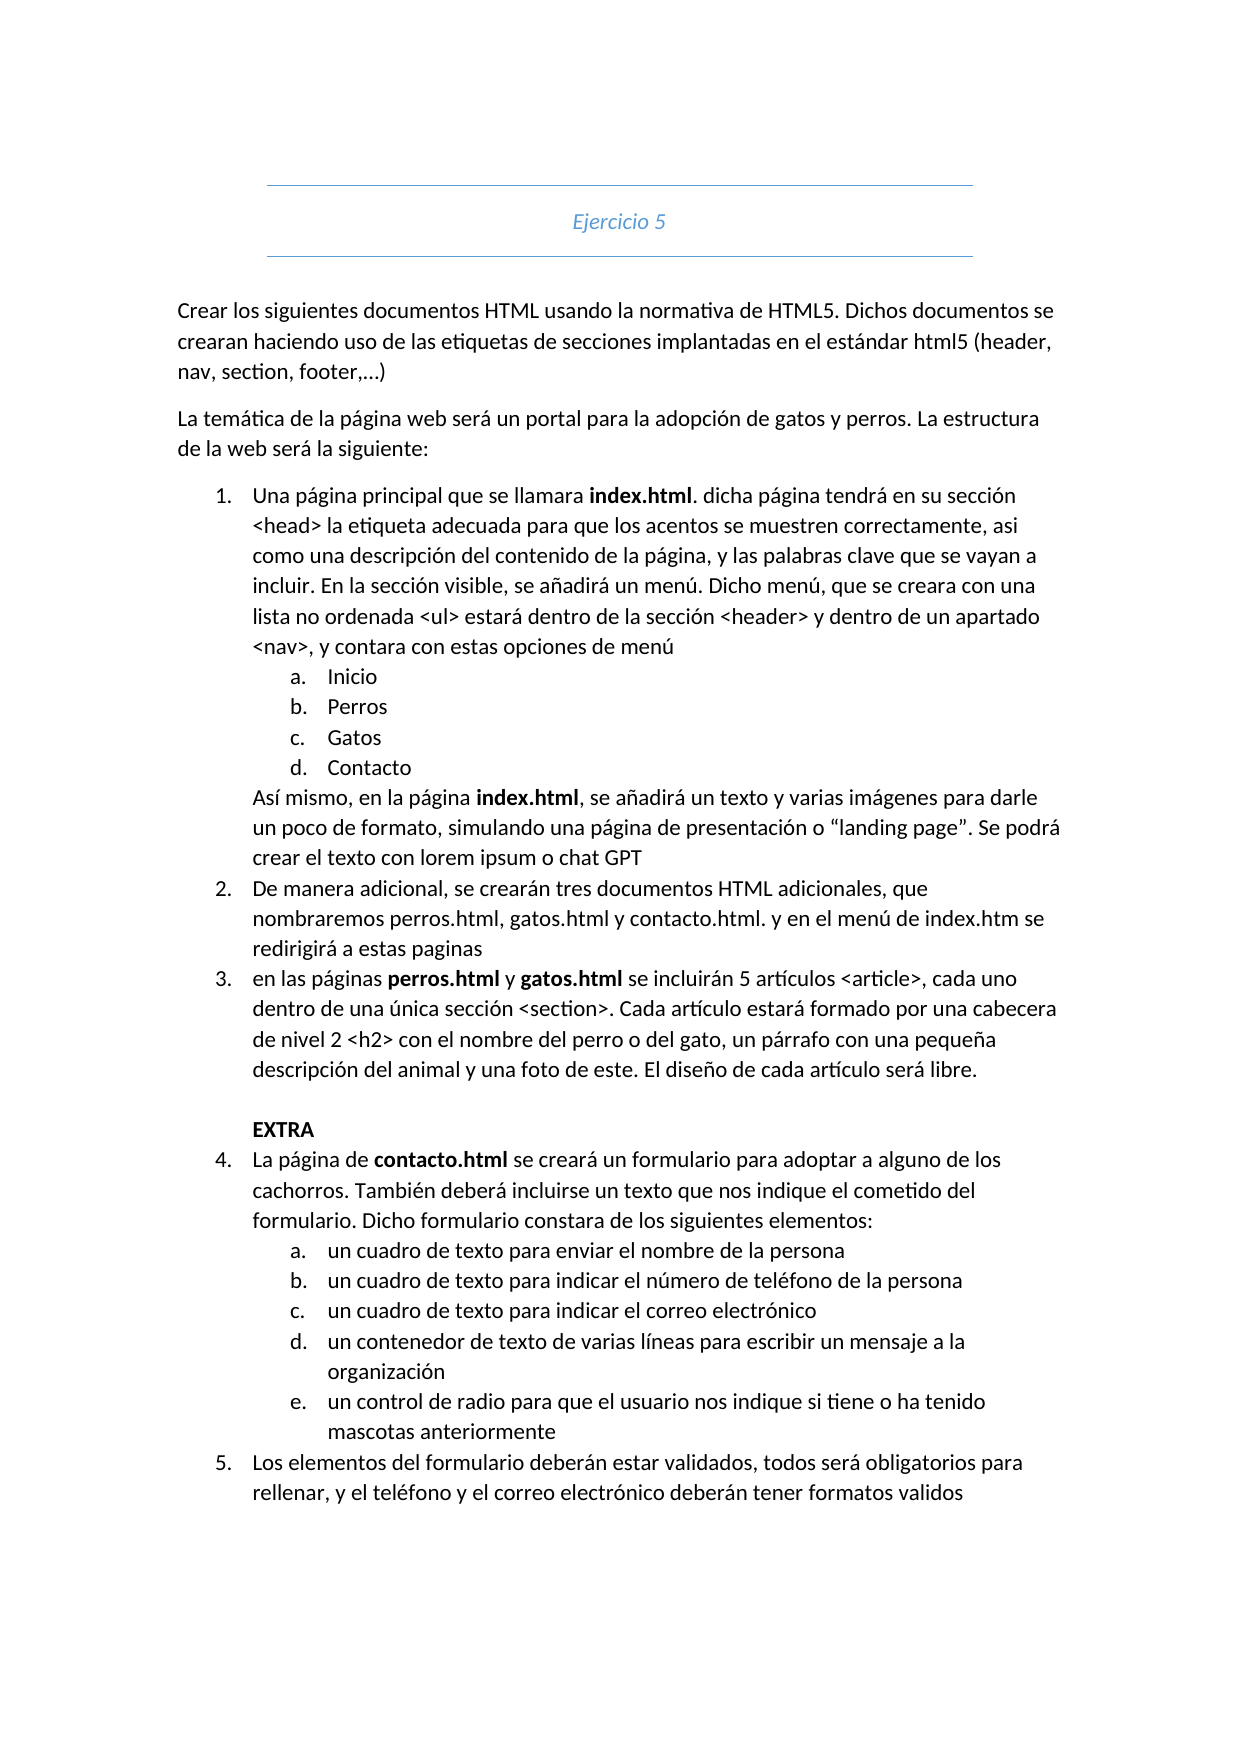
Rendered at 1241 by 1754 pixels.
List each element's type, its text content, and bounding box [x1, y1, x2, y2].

list Los elementos del formulario deberán estar validados, todos será obligatorios para rellenar, y el teléfono y el correo electrónico deberán tener formatos validos [215, 1448, 1063, 1506]
text Crear los siguientes documentos HTML usando la normativa de HTML5. Dichos documentos se crearan haciendo uso de las etiquetas de secciones implantadas en el estándar html5 (header, nav, section, footer,…) [177, 297, 1063, 385]
list un cuadro de texto para indicar el número de teléfono de la persona [290, 1266, 1063, 1294]
list De manera adicional, se crearán tres documentos HTML adicionales, que nombraremos perros.html, gatos.html y contacto.html. y en el menú de index.htm se redirigirá a estas paginas [215, 874, 1063, 962]
list Así mismo, en la página index.html, se añadirá un texto y varias imágenes para darle un poco de formato, simulando una página de presentación o “landing page”. Se podrá crear el texto con lorem ipsum o chat GPT [252, 783, 1063, 871]
list La página de contacto.html se creará un formulario para adoptar a alguno de los cachorros. También deberá incluirse un texto que nos indique el cometido del formulario. Dicho formulario constara de los siguientes elementos: [215, 1146, 1063, 1234]
list en las páginas perros.html y gatos.html se incluirán 5 artículos <article>, cada uno dentro de una única sección <section>. Cada artículo estará formado por una cabecera de nivel 2 <h2> con el nombre del perro o del gato, un párrafo con una pequeña descripción del animal y una foto de este. El diseño de cada artículo será libre. [215, 964, 1063, 1083]
list un contenedor de texto de varias líneas para escribir un mensaje a la organización [290, 1327, 1063, 1385]
list Una página principal que se llamara index.html. dicha página tendrá en su sección <head> la etiqueta adecuada para que los acentos se muestren correctamente, asi como una descripción del contenido de la página, y las palabras clave que se vayan a incluir. En la sección visible, se añadirá un menú. Dicho menú, que se creara con una lista no ordenada <ul> estará dentro de la sección <header> y dentro de un apartado <nav>, y contara con estas opciones de menú [215, 481, 1063, 660]
list Perros [290, 692, 1063, 720]
list Contacto [290, 753, 1063, 781]
list Inicio [290, 662, 1063, 690]
list un control de radio para que el usuario nos indique si tiene o ha tenido mascotas anteriormente [290, 1387, 1063, 1445]
list Gatos [290, 723, 1063, 751]
list un cuadro de texto para indicar el correo electrónico [290, 1297, 1063, 1324]
list EXTRA [252, 1115, 1063, 1143]
list un cuadro de texto para enviar el nombre de la persona [290, 1236, 1063, 1264]
text La temática de la página web será un portal para la adopción de gatos y perros. La estructura de la web será la siguiente: [177, 404, 1063, 462]
text Ejercicio 5 [267, 186, 973, 256]
